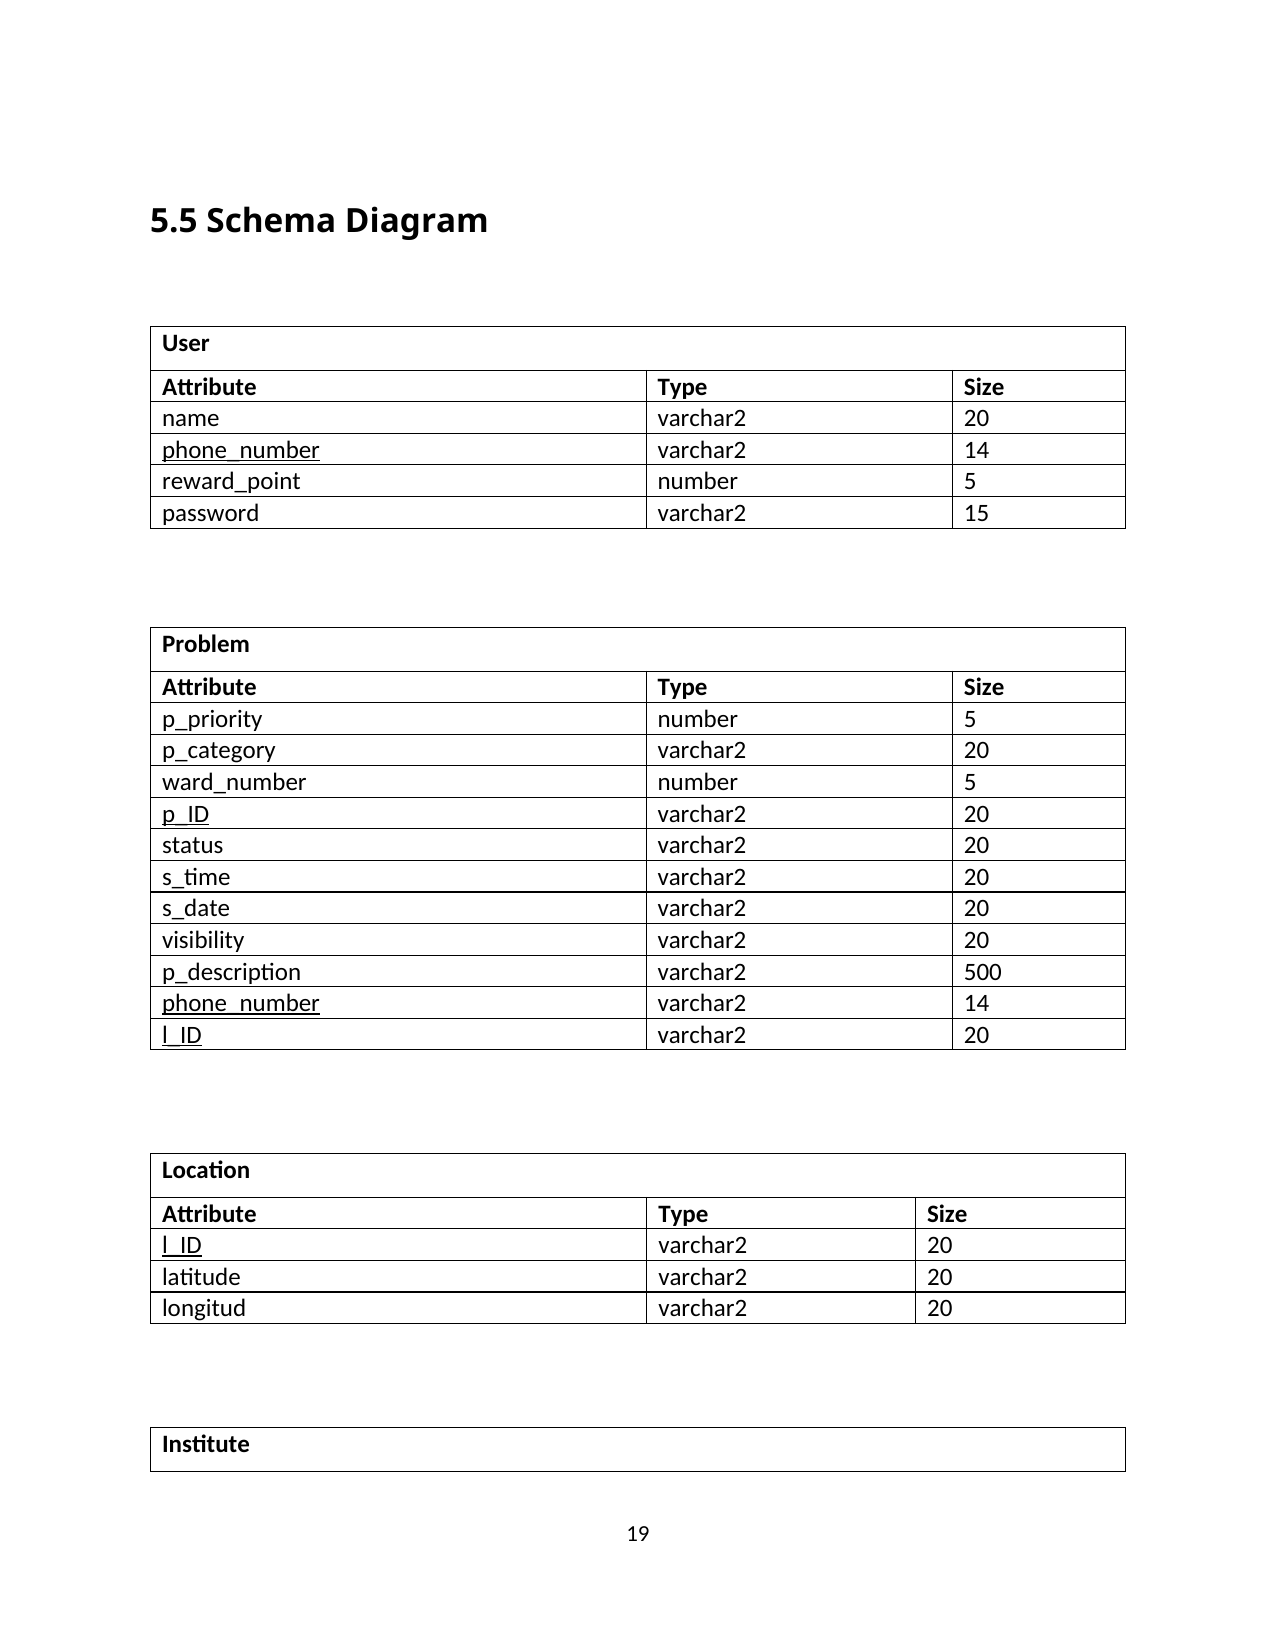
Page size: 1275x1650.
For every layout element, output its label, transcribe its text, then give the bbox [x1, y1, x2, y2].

table_cell 5 [953, 766, 1125, 797]
table_cell phone_number [151, 987, 646, 1018]
table_cell 20 [916, 1261, 1125, 1291]
table_header Problem [151, 628, 1125, 671]
text 5.5 Schema Diagram [150, 197, 1125, 242]
table_cell p_category [151, 735, 646, 765]
table_cell varchar2 [647, 1229, 915, 1260]
table_cell varchar2 [647, 402, 952, 433]
table_cell varchar2 [647, 861, 952, 891]
table_cell reward_point [151, 465, 646, 496]
table_cell s_date [151, 893, 646, 923]
table_header User [151, 327, 1125, 370]
table_cell Type [647, 371, 952, 401]
table_cell varchar2 [647, 1019, 952, 1049]
table_cell Size [953, 371, 1125, 401]
table_cell Attribute [151, 672, 646, 702]
table_cell 15 [953, 497, 1125, 527]
table_cell latitude [151, 1261, 646, 1291]
table_cell 500 [953, 956, 1125, 986]
table_cell Attribute [151, 371, 646, 401]
table_cell l_ID [151, 1019, 646, 1049]
table_cell 20 [953, 1019, 1125, 1049]
table_cell Attribute [151, 1198, 646, 1228]
table_cell Type [647, 672, 952, 702]
table_cell s_time [151, 861, 646, 891]
table_cell 20 [953, 861, 1125, 891]
table_cell 5 [953, 465, 1125, 496]
table_cell 20 [953, 798, 1125, 828]
table_cell 20 [953, 829, 1125, 860]
table_cell p_description [151, 956, 646, 986]
table_cell number [647, 766, 952, 797]
table_cell number [647, 465, 952, 496]
table_cell 5 [953, 703, 1125, 734]
table_cell 20 [953, 893, 1125, 923]
table_cell varchar2 [647, 987, 952, 1018]
table_cell 20 [916, 1293, 1125, 1323]
table_header Location [151, 1154, 1125, 1197]
table_cell visibility [151, 924, 646, 954]
table_cell varchar2 [647, 1293, 915, 1323]
table_cell l_ID [151, 1229, 646, 1260]
table_header Institute [151, 1428, 1125, 1471]
table_cell varchar2 [647, 434, 952, 464]
table_cell varchar2 [647, 798, 952, 828]
table_cell 20 [953, 735, 1125, 765]
table_cell p_priority [151, 703, 646, 734]
table_cell longitud [151, 1293, 646, 1323]
table_cell 20 [953, 924, 1125, 954]
table_cell varchar2 [647, 924, 952, 954]
table_cell varchar2 [647, 893, 952, 923]
table_cell varchar2 [647, 497, 952, 527]
table_cell number [647, 703, 952, 734]
table_cell varchar2 [647, 735, 952, 765]
table_cell name [151, 402, 646, 433]
table_cell ward_number [151, 766, 646, 797]
table_cell status [151, 829, 646, 860]
table_cell Size [916, 1198, 1125, 1228]
table_cell 14 [953, 987, 1125, 1018]
table_cell varchar2 [647, 829, 952, 860]
table_cell varchar2 [647, 1261, 915, 1291]
table_cell Size [953, 672, 1125, 702]
table_cell 20 [916, 1229, 1125, 1260]
table_cell varchar2 [647, 956, 952, 986]
table_cell password [151, 497, 646, 527]
table_cell Type [647, 1198, 915, 1228]
table_cell p_ID [151, 798, 646, 828]
table_cell 20 [953, 402, 1125, 433]
table_cell 14 [953, 434, 1125, 464]
table_cell phone_number [151, 434, 646, 464]
